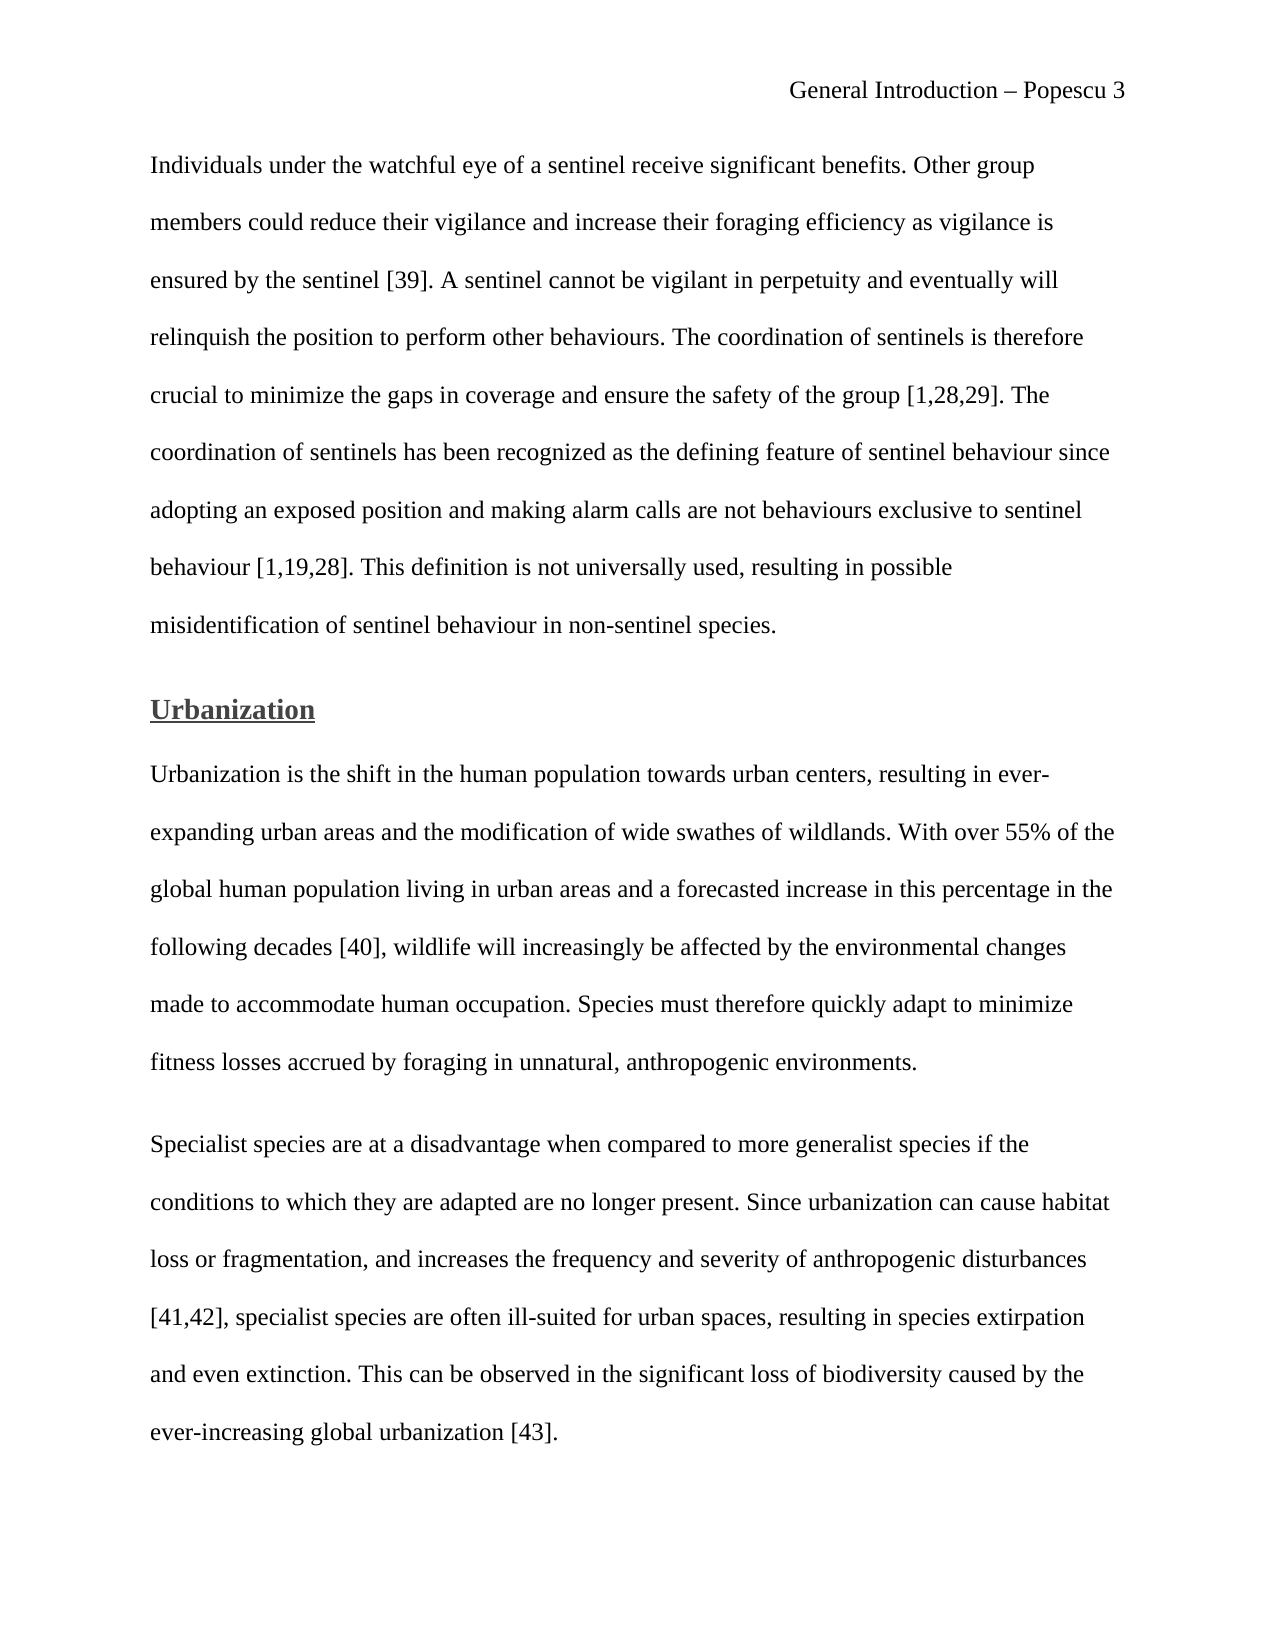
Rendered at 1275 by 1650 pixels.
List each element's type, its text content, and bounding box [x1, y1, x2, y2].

text Individuals under the watchful eye of a sentinel receive significant benefits. Other group members could reduce their vigilance and increase their foraging efficiency as vigilance is ensured by the sentinel [39]. A sentinel cannot be vigilant in perpetuity and eventually will relinquish the position to perform other behaviours. The coordination of sentinels is therefore crucial to minimize the gaps in coverage and ensure the safety of the group [1,28,29]. The coordination of sentinels has been recognized as the defining feature of sentinel behaviour since adopting an exposed position and making alarm calls are not behaviours exclusive to sentinel behaviour [1,19,28]. This definition is not universally used, resulting in possible misidentification of sentinel behaviour in non-sentinel species. [150, 150, 1125, 639]
text Urbanization is the shift in the human population towards urban centers, resulting in ever-expanding urban areas and the modification of wide swathes of wildlands. With over 55% of the global human population living in urban areas and a forecasted increase in this percentage in the following decades [40], wildlife will increasingly be affected by the environmental changes made to accommodate human occupation. Species must therefore quickly adapt to minimize fitness losses accrued by foraging in unnatural, anthropogenic environments. [150, 759, 1125, 1076]
text Specialist species are at a disadvantage when compared to more generalist species if the conditions to which they are adapted are no longer present. Since urbanization can cause habitat loss or fragmentation, and increases the frequency and severity of anthropogenic disturbances [41,42], specialist species are often ill-suited for urban spaces, resulting in species extirpation and even extinction. This can be observed in the significant loss of biodiversity caused by the ever-increasing global urbanization [43]. [150, 1129, 1125, 1446]
subtitle Urbanization [150, 692, 1125, 726]
